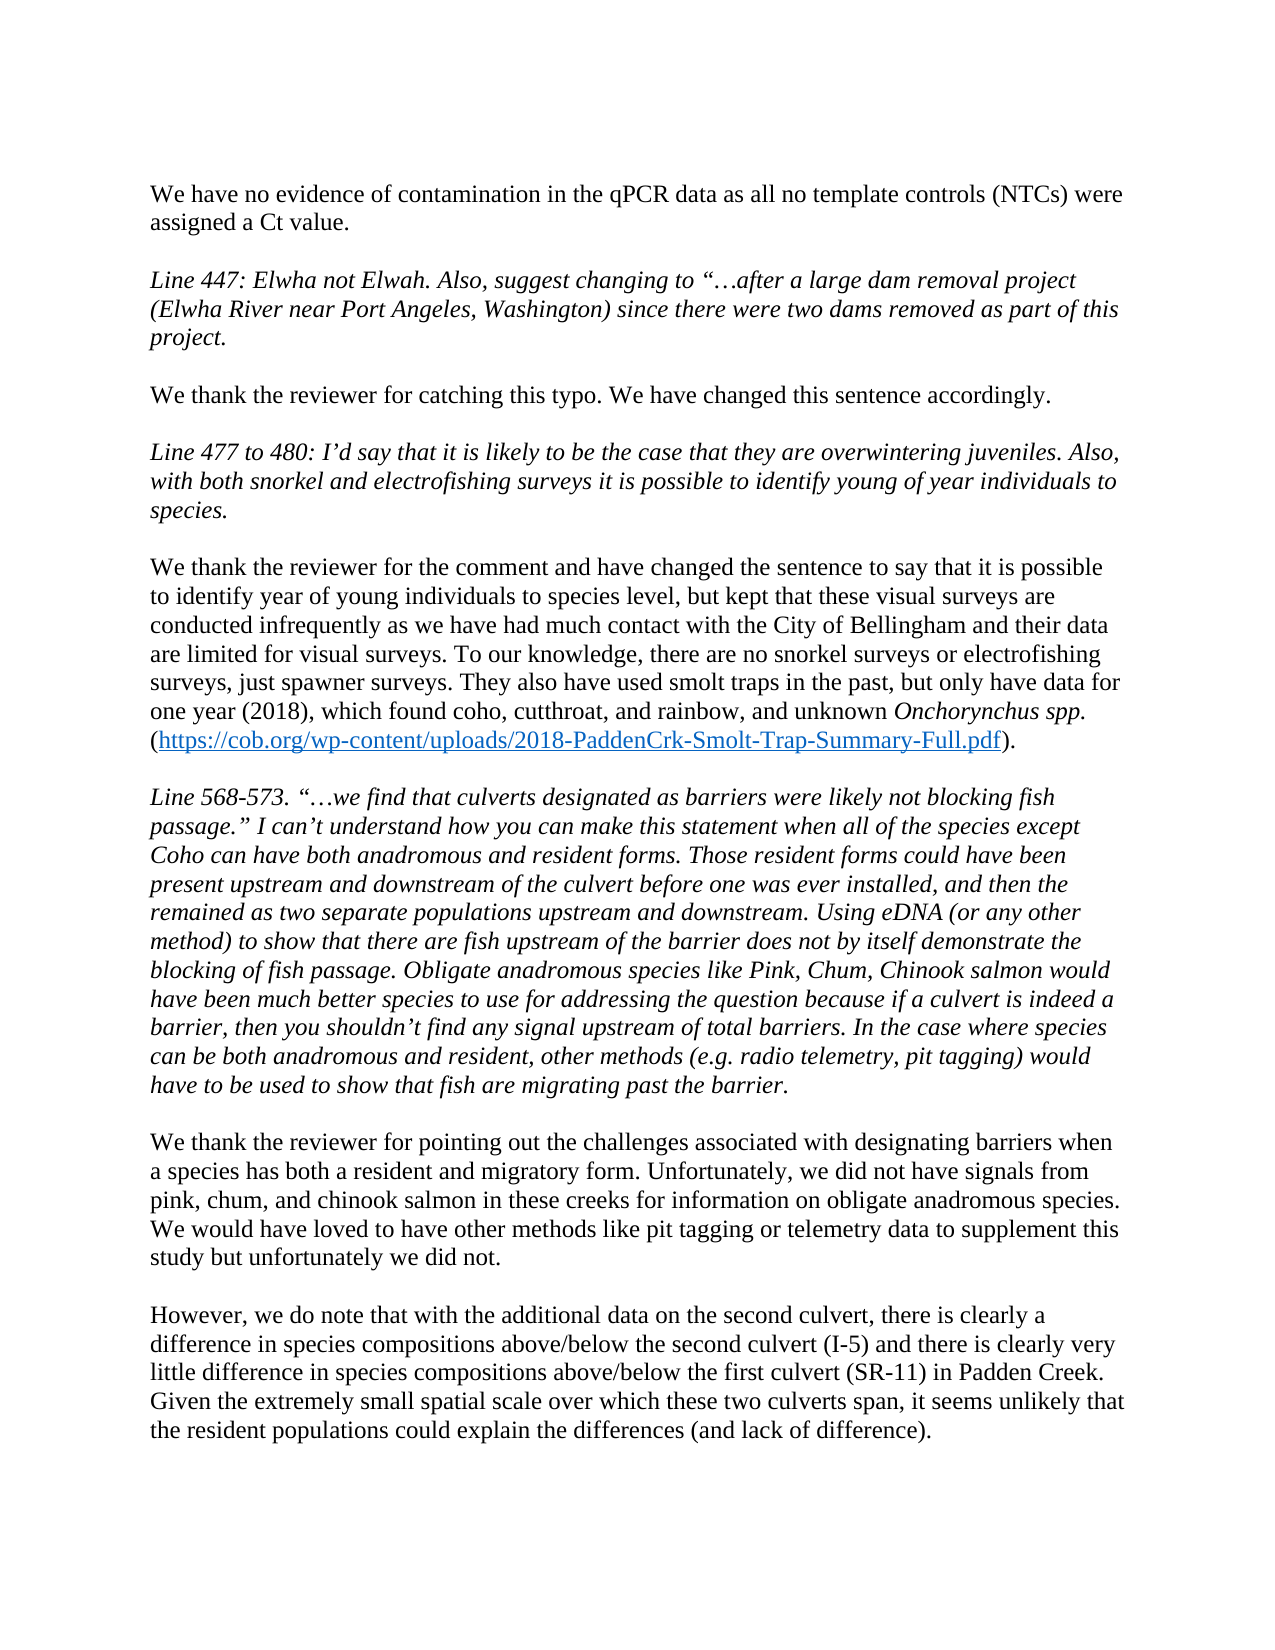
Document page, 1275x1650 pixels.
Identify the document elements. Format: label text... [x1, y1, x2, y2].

text We thank the reviewer for the comment and have changed the sentence to say that it is possible to identify year of young individuals to species level, but kept that these visual surveys are conducted infrequently as we have had much contact with the City of Bellingham and their data are limited for visual surveys. To our knowledge, there are no snorkel surveys or electrofishing surveys, just spawner surveys. They also have used smolt traps in the past, but only have data for one year (2018), which found coho, cutthroat, and rainbow, and unknown Onchorynchus spp. (https://cob.org/wp-content/uploads/2018-PaddenCrk-Smolt-Trap-Summary-Full.pdf). Line 568-573. “…we find that culverts designated as barriers were likely not blocking fish passage.” I can’t understand how you can make this statement when all of the species except Coho can have both anadromous and resident forms. Those resident forms could have been present upstream and downstream of the culvert before one was ever installed, and then the remained as two separate populations upstream and downstream. Using eDNA (or any other method) to show that there are fish upstream of the barrier does not by itself demonstrate the blocking of fish passage. Obligate anadromous species like Pink, Chum, Chinook salmon would have been much better species to use for addressing the question because if a culvert is indeed a barrier, then you shouldn’t find any signal upstream of total barriers. In the case where species can be both anadromous and resident, other methods (e.g. radio telemetry, pit tagging) would have to be used to show that fish are migrating past the barrier. [150, 552, 1125, 1099]
text Line 447: Elwha not Elwah. Also, suggest changing to “…after a large dam removal project (Elwha River near Port Angeles, Washington) since there were two dams removed as part of this project. [150, 236, 1125, 351]
text We thank the reviewer for pointing out the challenges associated with designating barriers when a species has both a resident and migratory form. Unfortunately, we did not have signals from pink, chum, and chinook salmon in these creeks for information on obligate anadromous species. We would have loved to have other methods like pit tagging or telemetry data to supplement this study but unfortunately we did not. [150, 1127, 1125, 1271]
text We have no evidence of contamination in the qPCR data as all no template controls (NTCs) were assigned a Ct value. [150, 179, 1125, 236]
text We thank the reviewer for catching this typo. We have changed this sentence accordingly. Line 477 to 480: I’d say that it is likely to be the case that they are overwintering juveniles. Also, with both snorkel and electrofishing surveys it is possible to identify young of year individuals to species. [150, 380, 1125, 524]
text However, we do note that with the additional data on the second culvert, there is clearly a difference in species compositions above/below the second culvert (I-5) and there is clearly very little difference in species compositions above/below the first culvert (SR-11) in Padden Creek. Given the extremely small spatial scale over which these two culverts span, it seems unlikely that the resident populations could explain the differences (and lack of difference). [150, 1300, 1125, 1444]
